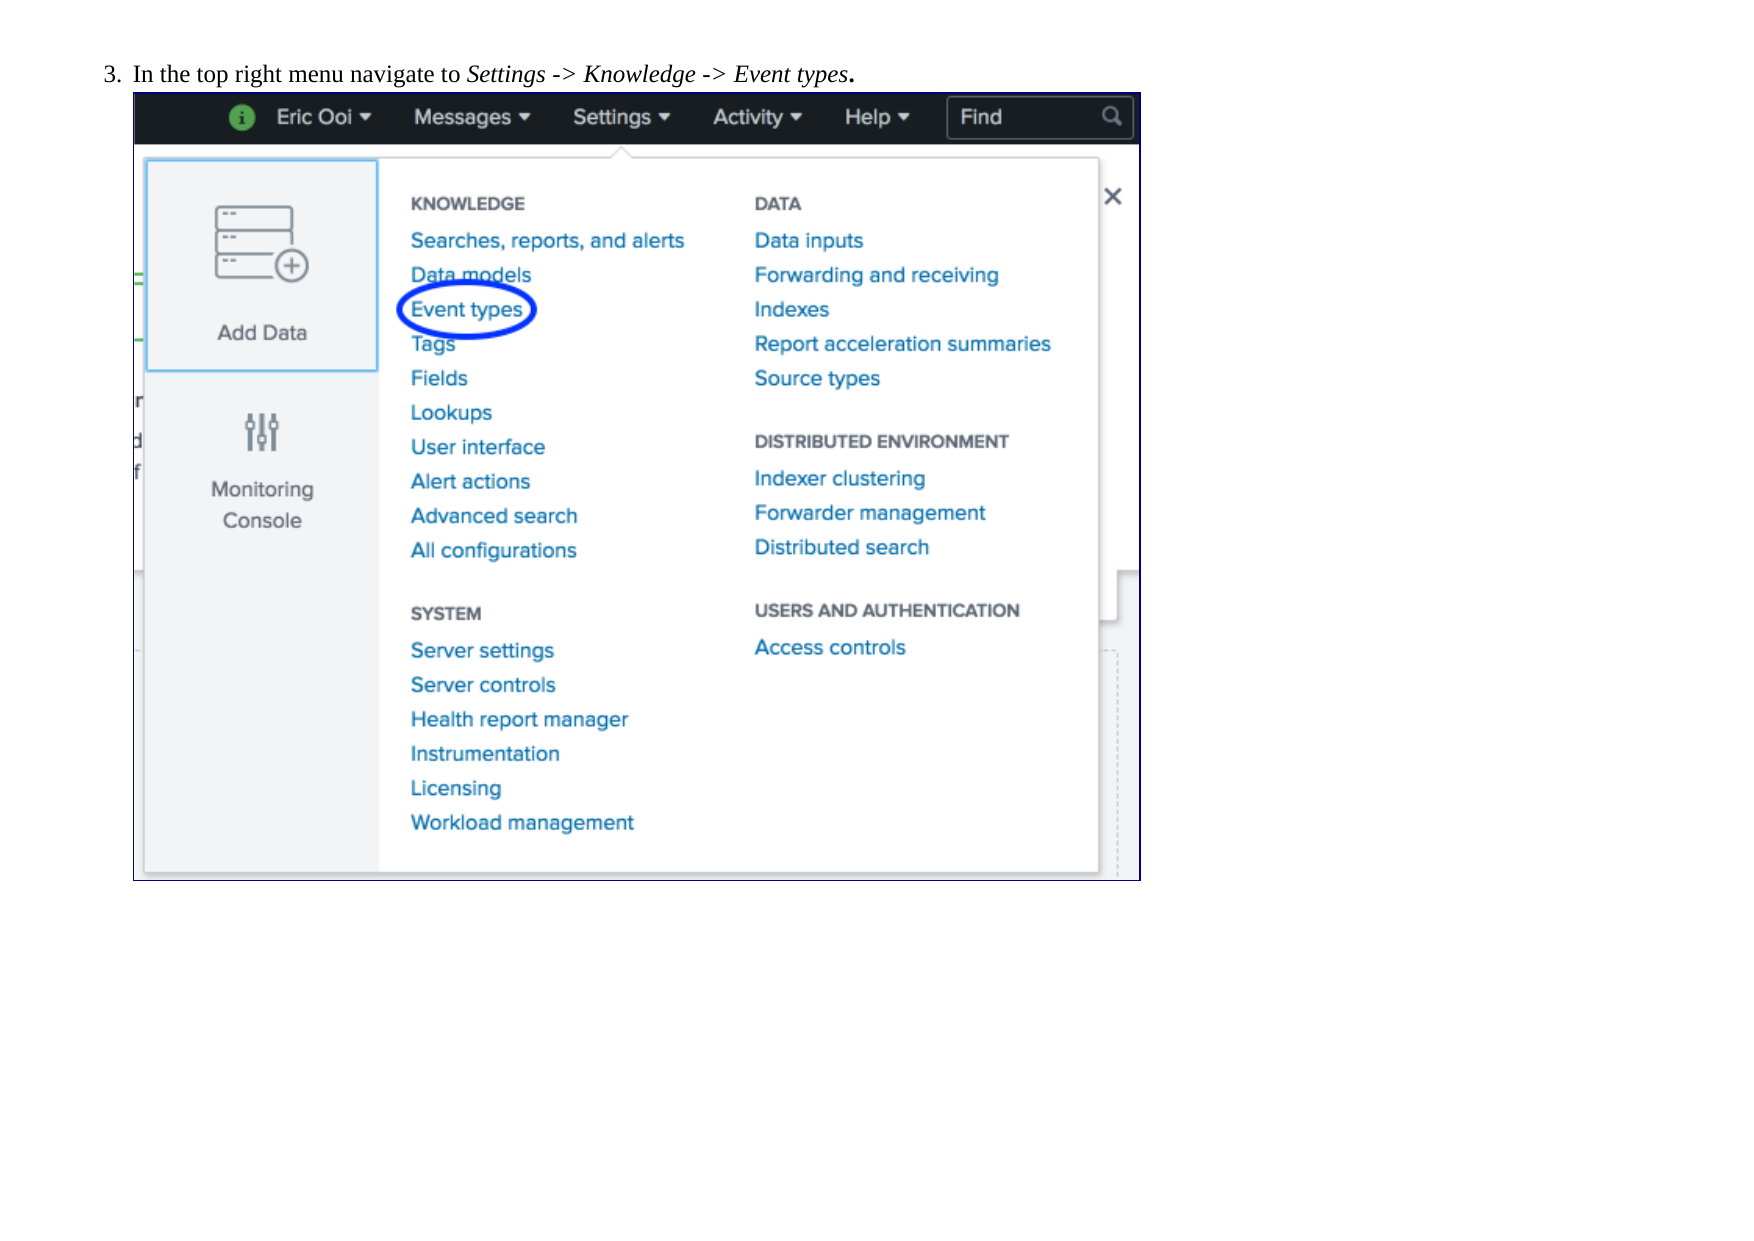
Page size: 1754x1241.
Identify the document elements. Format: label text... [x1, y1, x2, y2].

picture [134, 94, 1139, 880]
